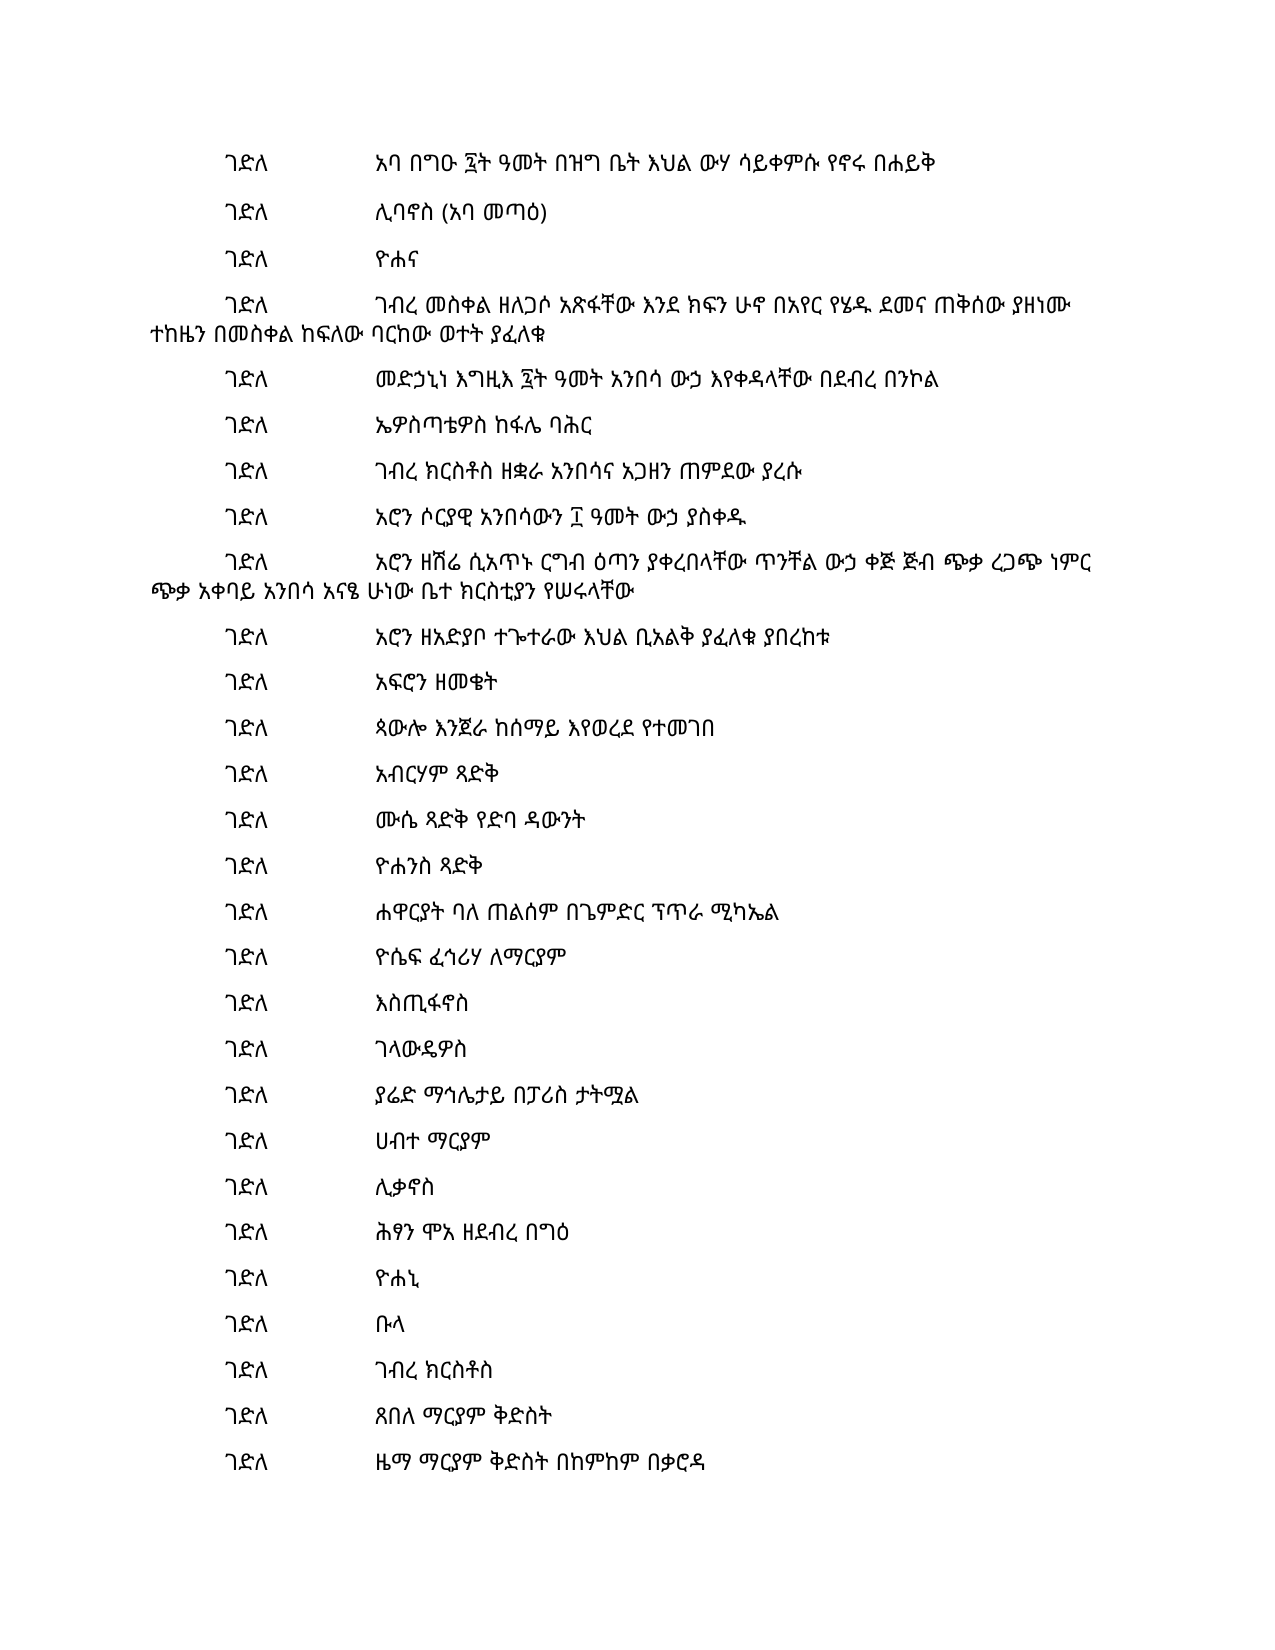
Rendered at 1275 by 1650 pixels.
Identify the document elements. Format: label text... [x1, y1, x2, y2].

text ገድለ እስጢፋኖስ [150, 990, 1125, 1017]
text ገድለ ዮሐንስ ጻድቅ [150, 853, 1125, 879]
text ገድለ ገብረ ክርስቶስ ዘቋራ አንበሳና አጋዘን ጠምደው ያረሱ [150, 458, 1125, 484]
text ገድለ አሮን ዘሽሬ ሲአጥኑ ርግብ ዕጣን ያቀረበላቸው ጥንቸል ውኃ ቀጅ ጅብ ጭቃ ረጋጭ ነምር ጭቃ አቀባይ አንበሳ አናፄ ሁነው ቤተ ክርስቲያን የሠሩላቸው [150, 549, 1125, 605]
text ገድለ ዮሐኒ [150, 1265, 1125, 1292]
text ገድለ ኤዎስጣቴዎስ ከፋሌ ባሕር [150, 412, 1125, 439]
text ገድለ አሮን ዘአድያቦ ተጐተራው እህል ቢአልቅ ያፈለቁ ያበረከቱ [150, 624, 1125, 650]
text ገድለ ጸበለ ማርያም ቅድስት [150, 1403, 1125, 1429]
text ገድለ ያሬድ ማኅሌታይ በፓሪስ ታትሟል [150, 1082, 1125, 1109]
text ገድለ ሊባኖስ (አባ መጣዕ) [150, 196, 1125, 227]
text ገድለ አፍሮን ዘመቄት [150, 669, 1125, 696]
text ገድለ መድኃኒነ እግዚእ ፯ት ዓመት አንበሳ ውኃ እየቀዳላቸው በደብረ በንኮል [150, 366, 1125, 393]
text ገድለ ጳውሎ እንጀራ ከሰማይ እየወረደ የተመገበ [150, 715, 1125, 742]
text ገድለ ገብረ ክርስቶስ [150, 1357, 1125, 1384]
text ገድለ አሮን ሶርያዊ አንበሳውን ፲ ዓመት ውኃ ያስቀዱ [150, 504, 1125, 530]
text ገድለ ሊቃኖስ [150, 1174, 1125, 1200]
text ገድለ ዮሴፍ ፈኅሪሃ ለማርያም [150, 944, 1125, 971]
text ገድለ ሀብተ ማርያም [150, 1128, 1125, 1154]
text ገድለ አብርሃም ጻድቅ [150, 761, 1125, 788]
text ገድለ ዜማ ማርያም ቅድስት በከምከም በቃሮዳ [150, 1449, 1125, 1475]
text ገድለ ቡላ [150, 1311, 1125, 1338]
text ገድለ ሙሴ ጻድቅ የድባ ዳውንት [150, 807, 1125, 834]
text ገድለ አባ በግዑ ፯ት ዓመት በዝግ ቤት እህል ውሃ ሳይቀምሱ የኖሩ በሐይቅ [150, 150, 1125, 177]
text ገድለ ገላውዴዎስ [150, 1036, 1125, 1063]
text ገድለ ሕፃን ሞአ ዘደብረ በግዕ [150, 1219, 1125, 1246]
text ገድለ ገብረ መስቀል ዘለጋሶ አጽፋቸው እንደ ክፍን ሁኖ በአየር የሄዱ ደመና ጠቅሰው ያዘነሙ ተከዜን በመስቀል ከፍለው ባርከው ወተት ያፈለቁ [150, 292, 1125, 347]
text ገድለ ሐዋርያት ባለ ጠልሰም በጌምድር ፕጥራ ሚካኤል [150, 899, 1125, 925]
text ገድለ ዮሐና [150, 246, 1125, 273]
